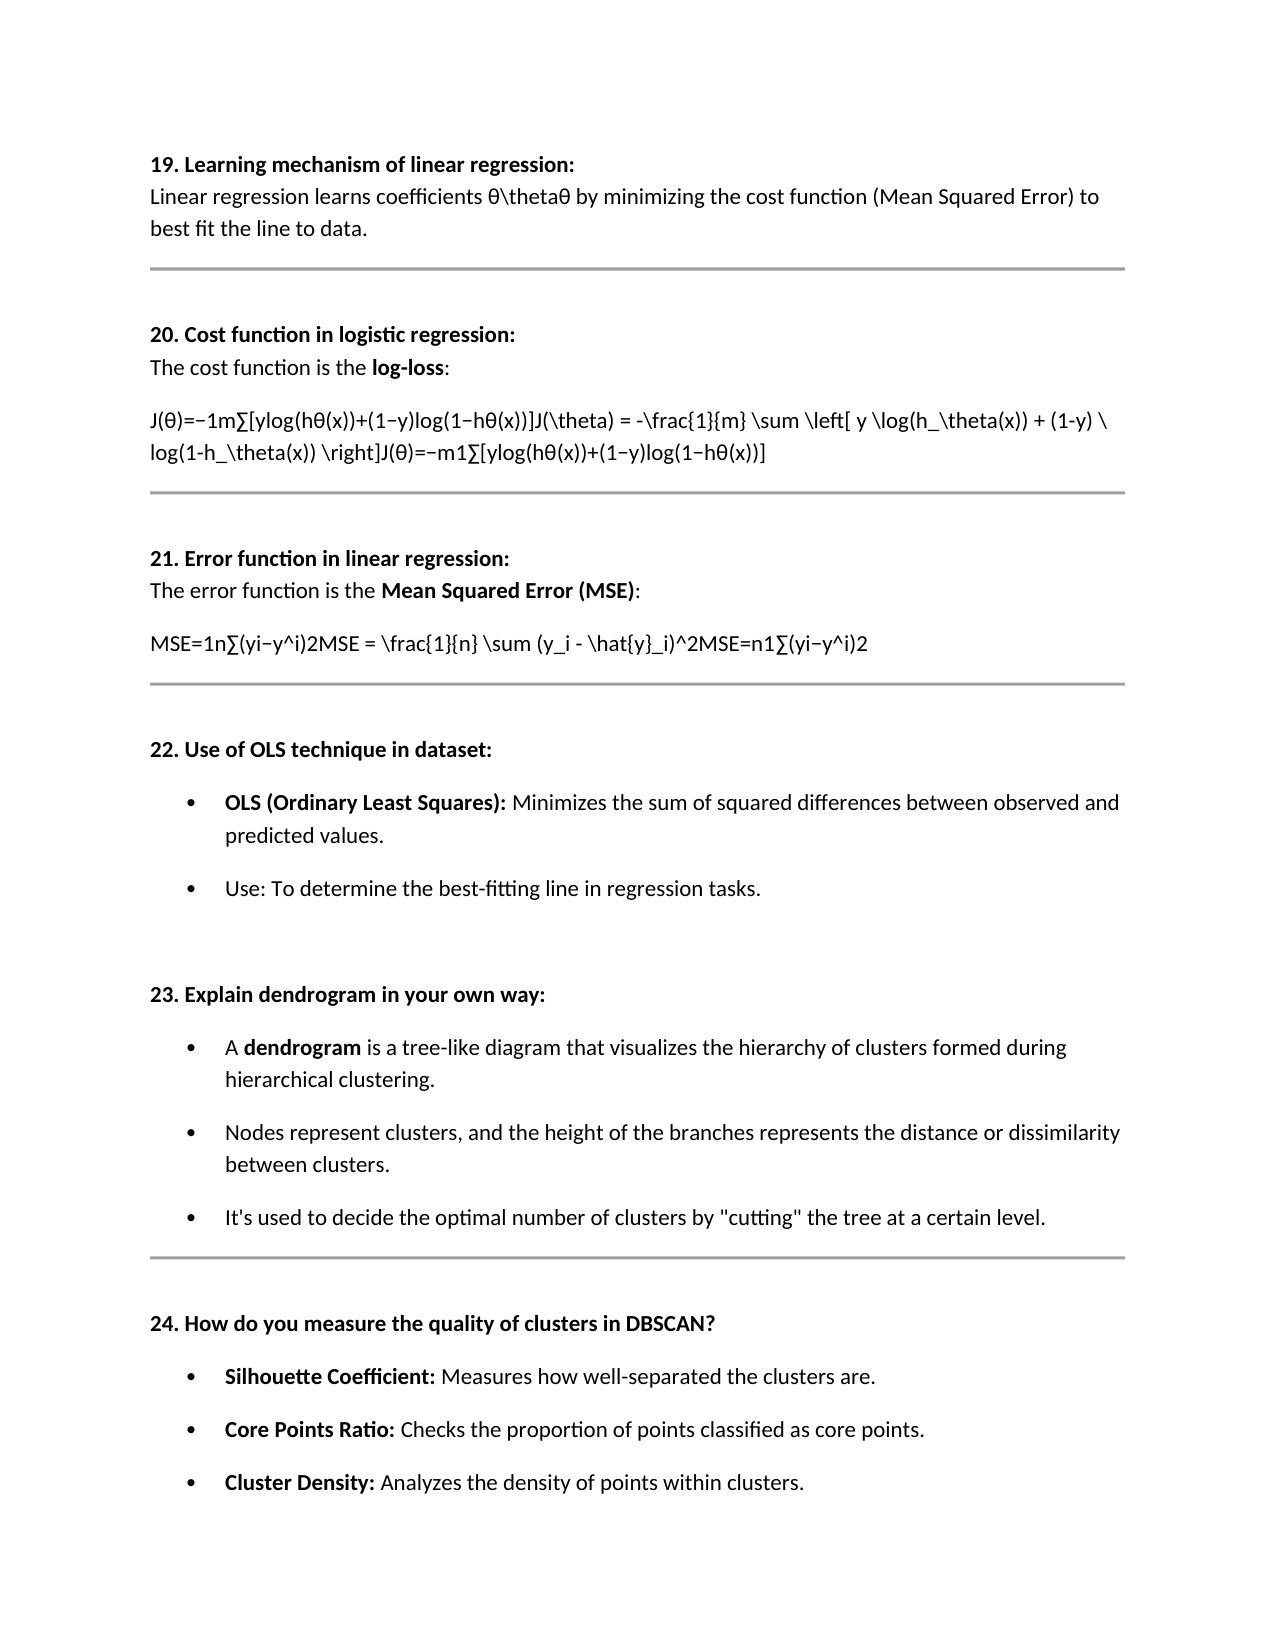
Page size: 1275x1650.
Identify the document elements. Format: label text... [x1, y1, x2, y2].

text 23. Explain dendrogram in your own way: [150, 980, 1125, 1008]
list Use: To determine the best-fitting line in regression tasks. [187, 874, 1125, 902]
text 20. Cost function in logistic regression: The cost function is the log-loss: [150, 320, 1125, 381]
text 21. Error function in linear regression: The error function is the Mean Squared Error (MSE): [150, 544, 1125, 604]
list Silhouette Coefficient: Measures how well-separated the clusters are. [187, 1362, 1125, 1390]
text 19. Learning mechanism of linear regression: Linear regression learns coefficients θ\thetaθ by minimizing the cost function (Mean Squared Error) to best fit the line to data. [150, 150, 1125, 242]
list Cluster Density: Analyzes the density of points within clusters. [187, 1468, 1125, 1496]
text 22. Use of OLS technique in dataset: [150, 736, 1125, 763]
list OLS (Ordinary Least Squares): Minimizes the sum of squared differences between observed and predicted values. [187, 788, 1125, 849]
text 24. How do you measure the quality of clusters in DBSCAN? [150, 1309, 1125, 1337]
list Core Points Ratio: Checks the proportion of points classified as core points. [187, 1415, 1125, 1443]
list A dendrogram is a tree-like diagram that visualizes the hierarchy of clusters formed during hierarchical clustering. [187, 1033, 1125, 1093]
list It's used to decide the optimal number of clusters by "cutting" the tree at a certain level. [187, 1203, 1125, 1231]
text J(θ)=−1m∑[ylog⁡(hθ(x))+(1−y)log⁡(1−hθ(x))]J(\theta) = -\frac{1}{m} \sum \left[ y \log(h_\theta(x)) + (1-y) \log(1-h_\theta(x)) \right]J(θ)=−m1​∑[ylog(hθ​(x))+(1−y)log(1−hθ​(x))] [150, 406, 1125, 466]
text MSE=1n∑(yi−y^i)2MSE = \frac{1}{n} \sum (y_i - \hat{y}_i)^2MSE=n1​∑(yi​−y^​i​)2 [150, 629, 1125, 657]
list Nodes represent clusters, and the height of the branches represents the distance or dissimilarity between clusters. [187, 1118, 1125, 1178]
